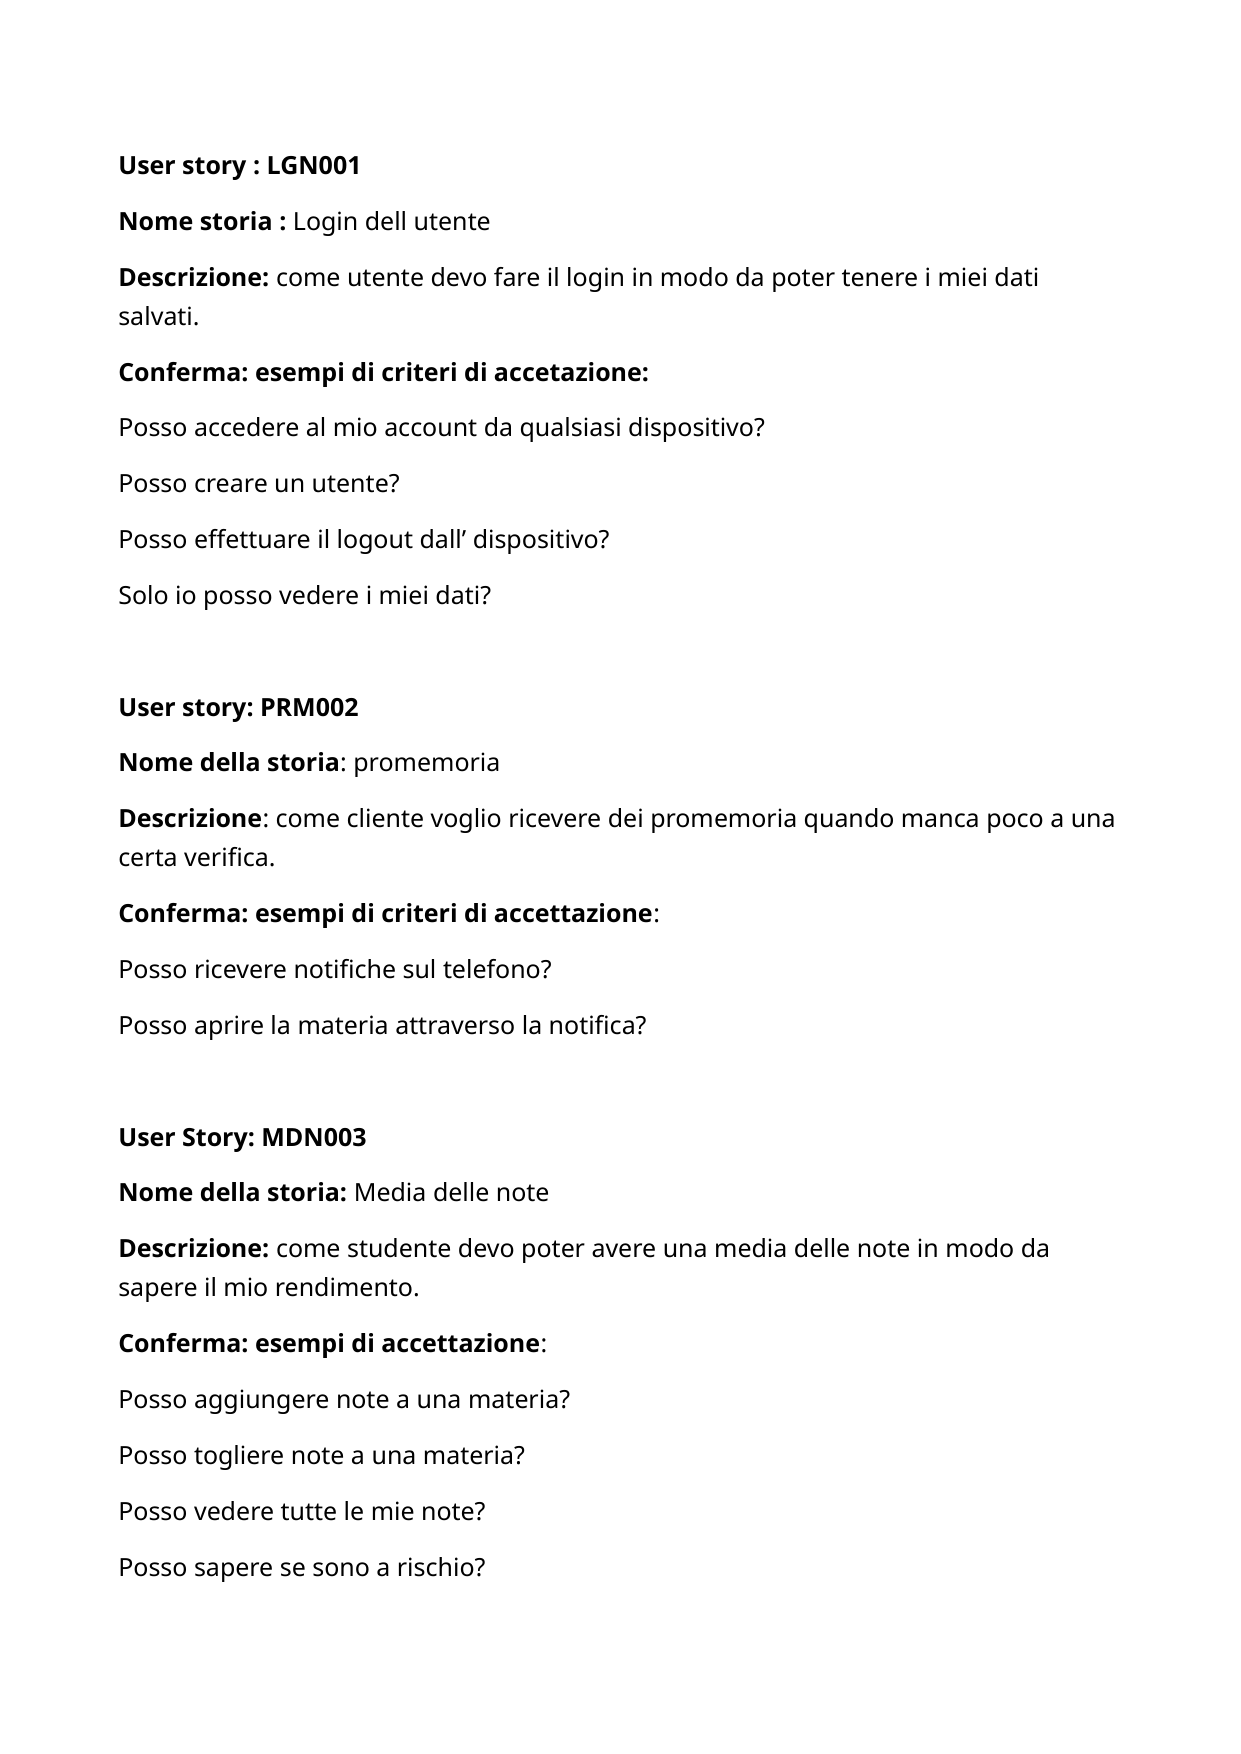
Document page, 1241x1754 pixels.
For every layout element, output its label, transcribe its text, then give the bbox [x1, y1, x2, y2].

text Conferma: esempi di accettazione: [118, 1326, 1122, 1360]
text Nome della storia: promemoria [118, 745, 1122, 779]
text Nome storia : Login dell utente [118, 203, 1122, 237]
text Posso vedere tutte le mie note? [118, 1493, 1122, 1527]
text Posso effettuare il logout dall’ dispositivo? [118, 522, 1122, 556]
text Conferma: esempi di criteri di accetazione: [118, 354, 1122, 388]
text User story: PRM002 [118, 689, 1122, 723]
text Descrizione: come utente devo fare il login in modo da poter tenere i miei dati salvati. [118, 259, 1122, 332]
text Descrizione: come cliente voglio ricevere dei promemoria quando manca poco a una certa verifica. [118, 801, 1122, 874]
text Posso ricevere notifiche sul telefono? [118, 952, 1122, 986]
text Descrizione: come studente devo poter avere una media delle note in modo da sapere il mio rendimento. [118, 1231, 1122, 1304]
text Conferma: esempi di criteri di accettazione: [118, 896, 1122, 930]
text Nome della storia: Media delle note [118, 1175, 1122, 1209]
text Posso creare un utente? [118, 466, 1122, 500]
text Posso accedere al mio account da qualsiasi dispositivo? [118, 410, 1122, 444]
text Posso togliere note a una materia? [118, 1438, 1122, 1472]
text User story : LGN001 [118, 148, 1122, 182]
text Posso sapere se sono a rischio? [118, 1549, 1122, 1583]
text Posso aggiungere note a una materia? [118, 1382, 1122, 1416]
text Solo io posso vedere i miei dati? [118, 578, 1122, 612]
text User Story: MDN003 [118, 1119, 1122, 1153]
text Posso aprire la materia attraverso la notifica? [118, 1008, 1122, 1042]
